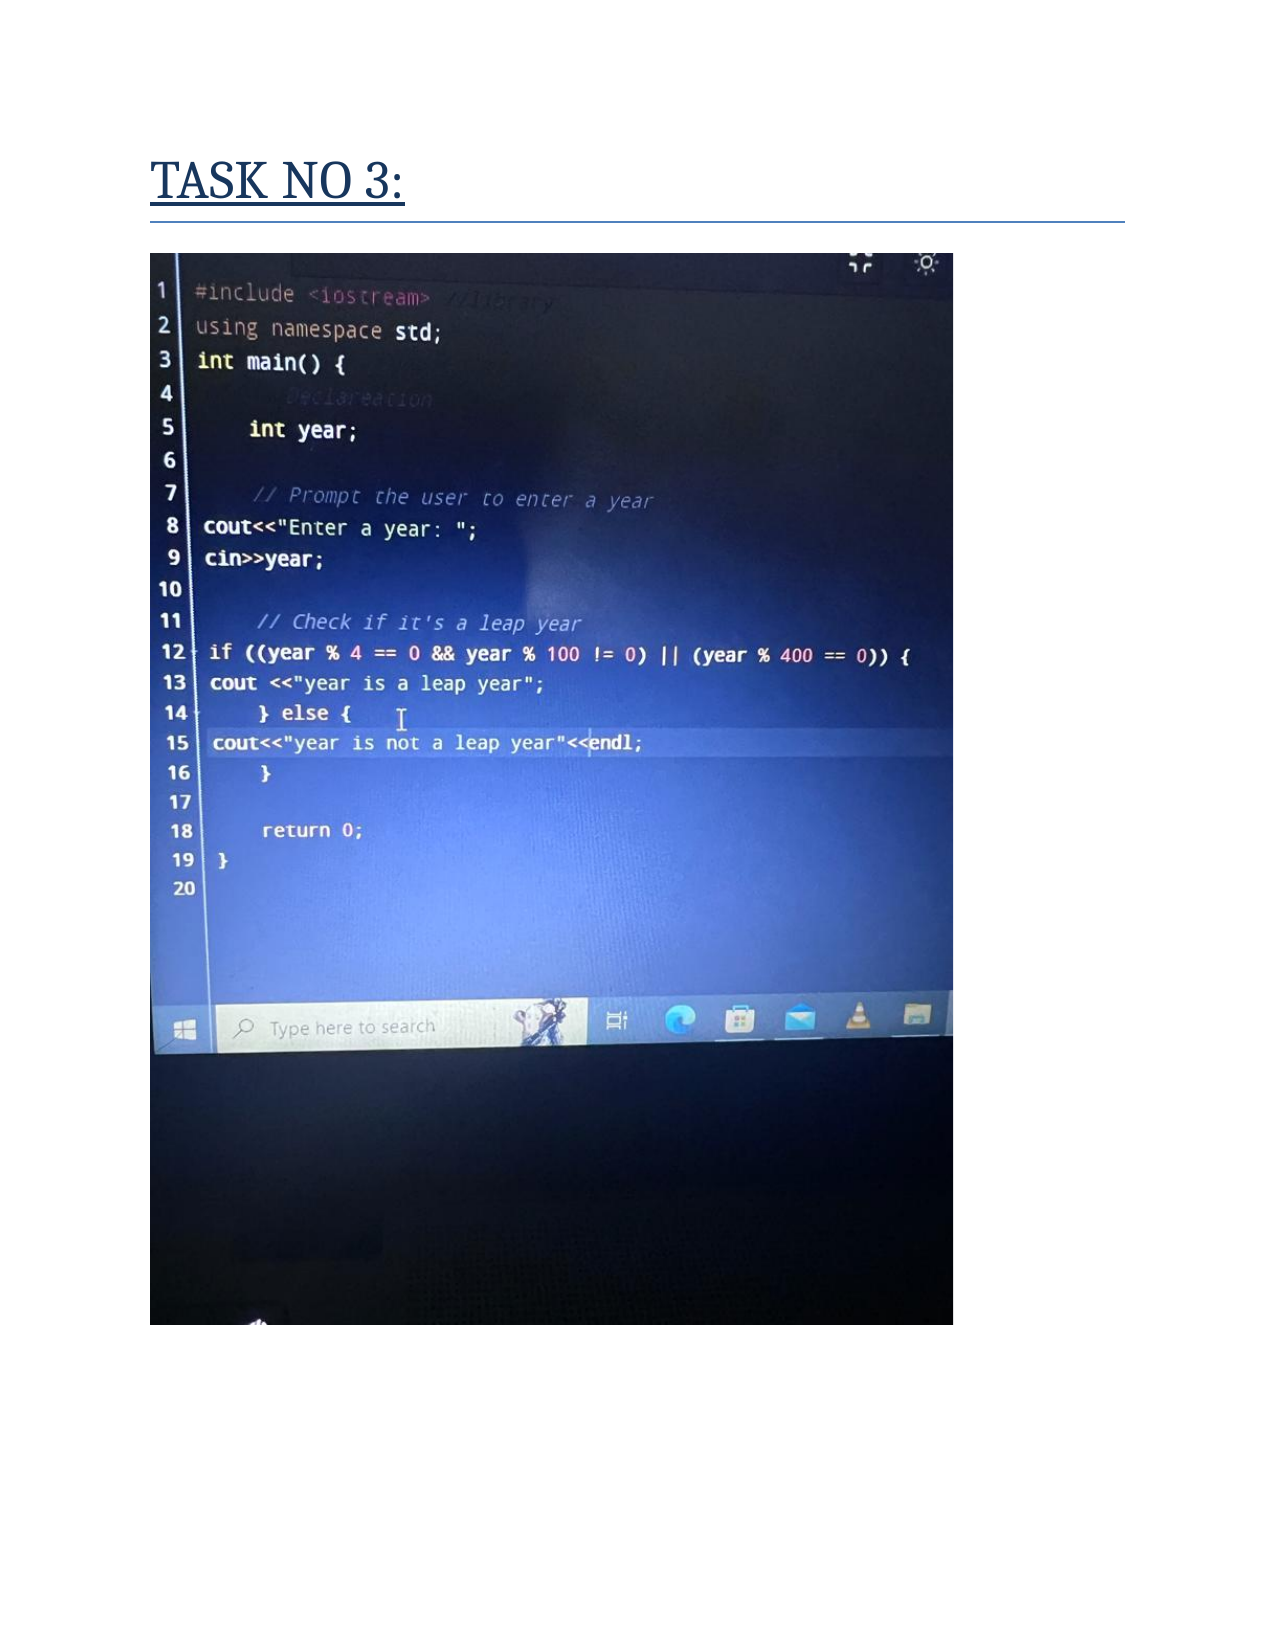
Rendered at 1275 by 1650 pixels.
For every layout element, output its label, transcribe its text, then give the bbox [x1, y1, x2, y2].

picture [150, 253, 954, 1325]
title TASK NO 3: [150, 150, 1125, 221]
